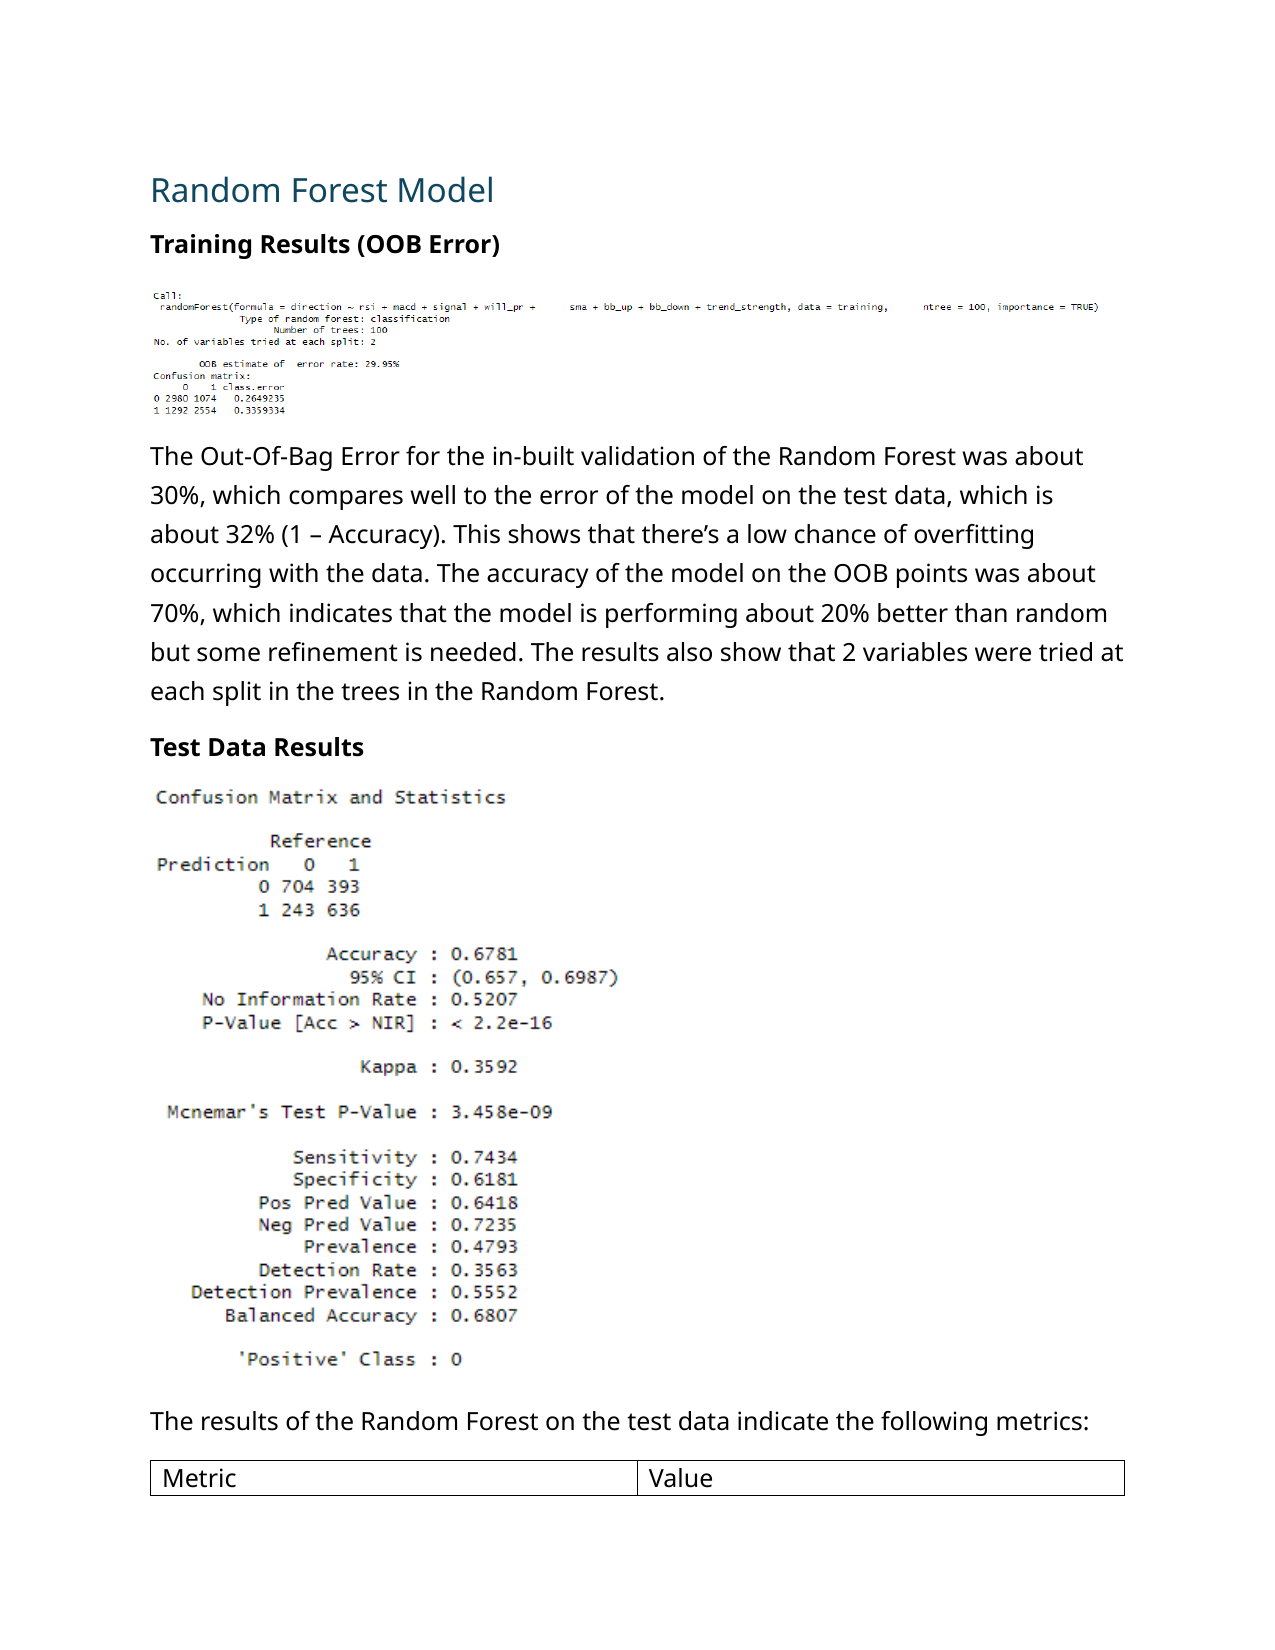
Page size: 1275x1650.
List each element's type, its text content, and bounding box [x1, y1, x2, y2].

text Training Results (OOB Error) [150, 227, 1125, 261]
picture [150, 283, 1125, 417]
text Test Data Results [150, 729, 1125, 763]
table_header Metric [151, 1461, 637, 1495]
picture [150, 785, 630, 1383]
text The Out-Of-Bag Error for the in-built validation of the Random Forest was about 30%, which compares well to the error of the model on the test data, which is about 32% (1 – Accuracy). This shows that there’s a low chance of overfitting occurring with the data. The accuracy of the model on the OOB points was about 70%, which indicates that the model is performing about 20% better than random but some refinement is needed. The results also show that 2 variables were tried at each split in the trees in the Random Forest. [150, 439, 1125, 708]
text The results of the Random Forest on the test data indicate the following metrics: [150, 1404, 1125, 1438]
table_header Value [638, 1461, 1124, 1495]
subtitle Random Forest Model [150, 167, 1125, 212]
